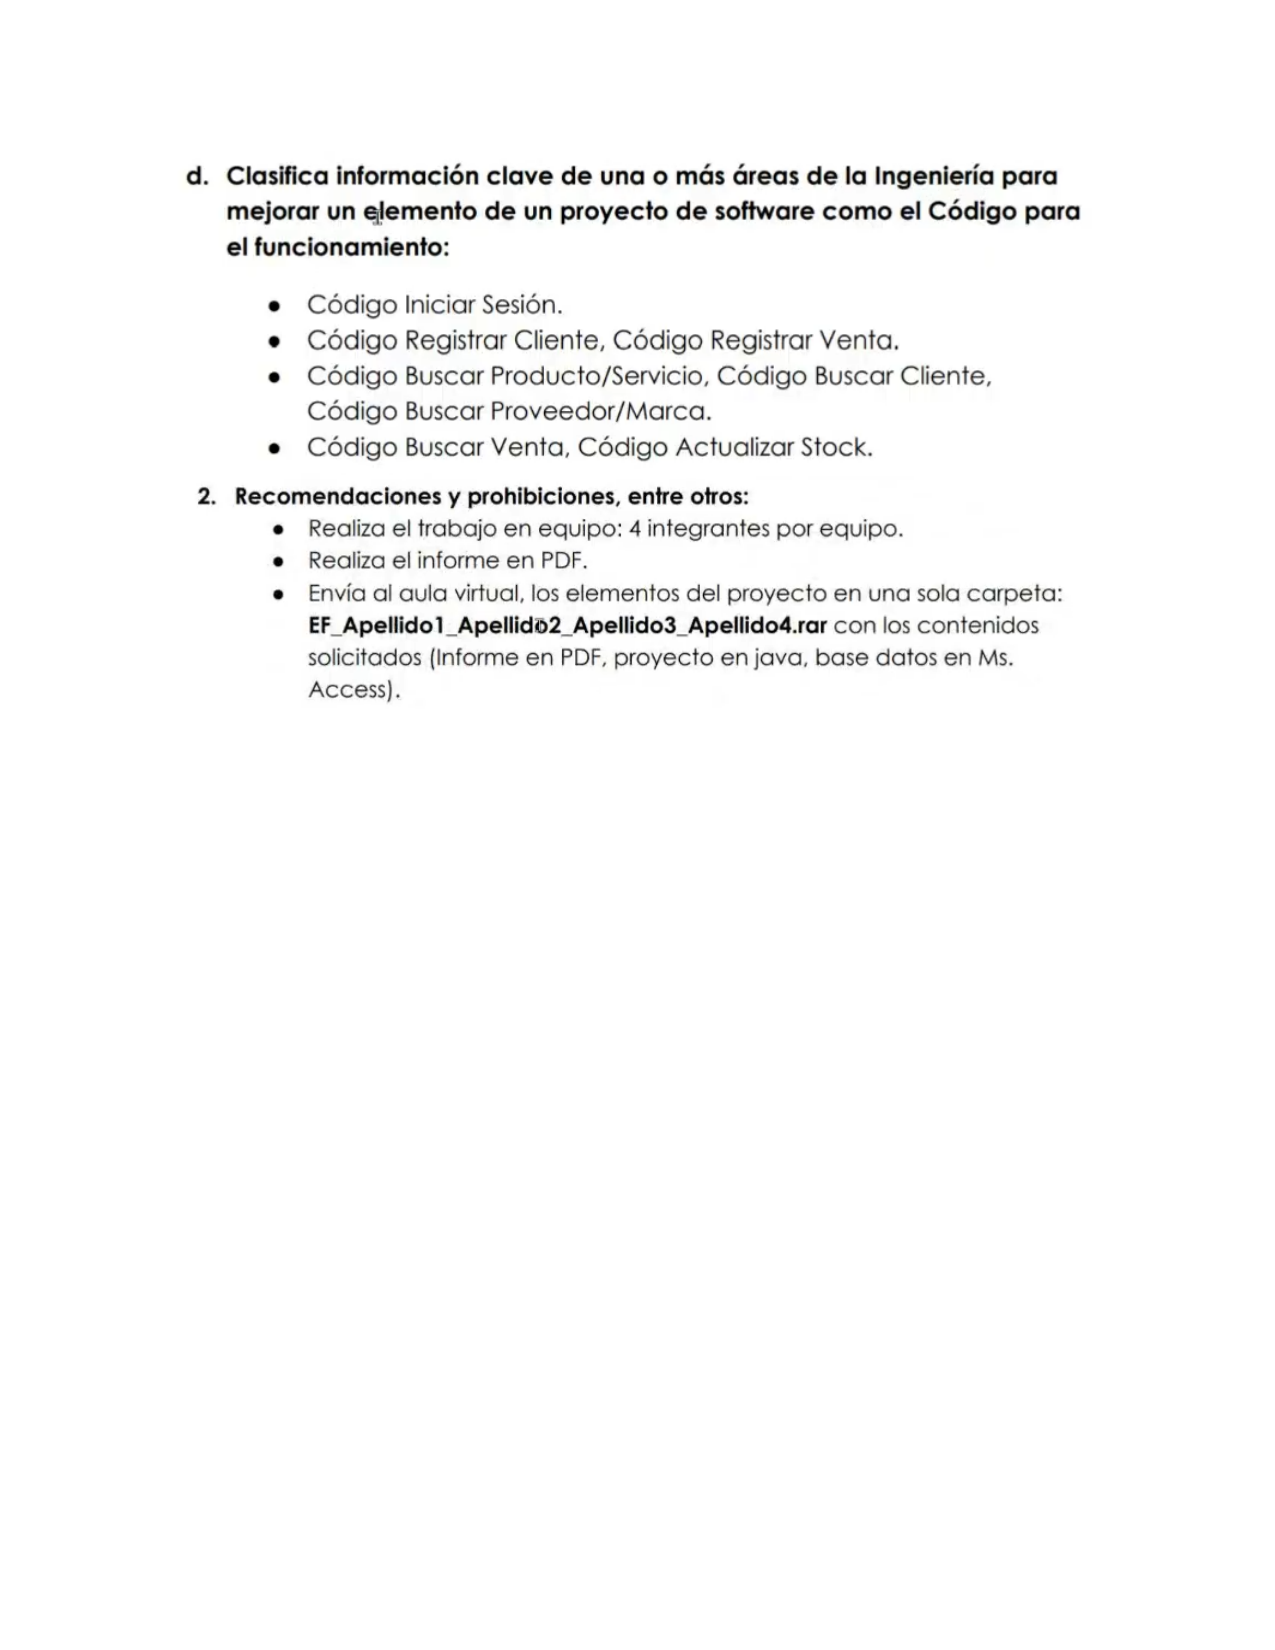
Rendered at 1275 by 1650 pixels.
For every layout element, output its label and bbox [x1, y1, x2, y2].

picture [150, 150, 1125, 469]
picture [150, 473, 1125, 721]
